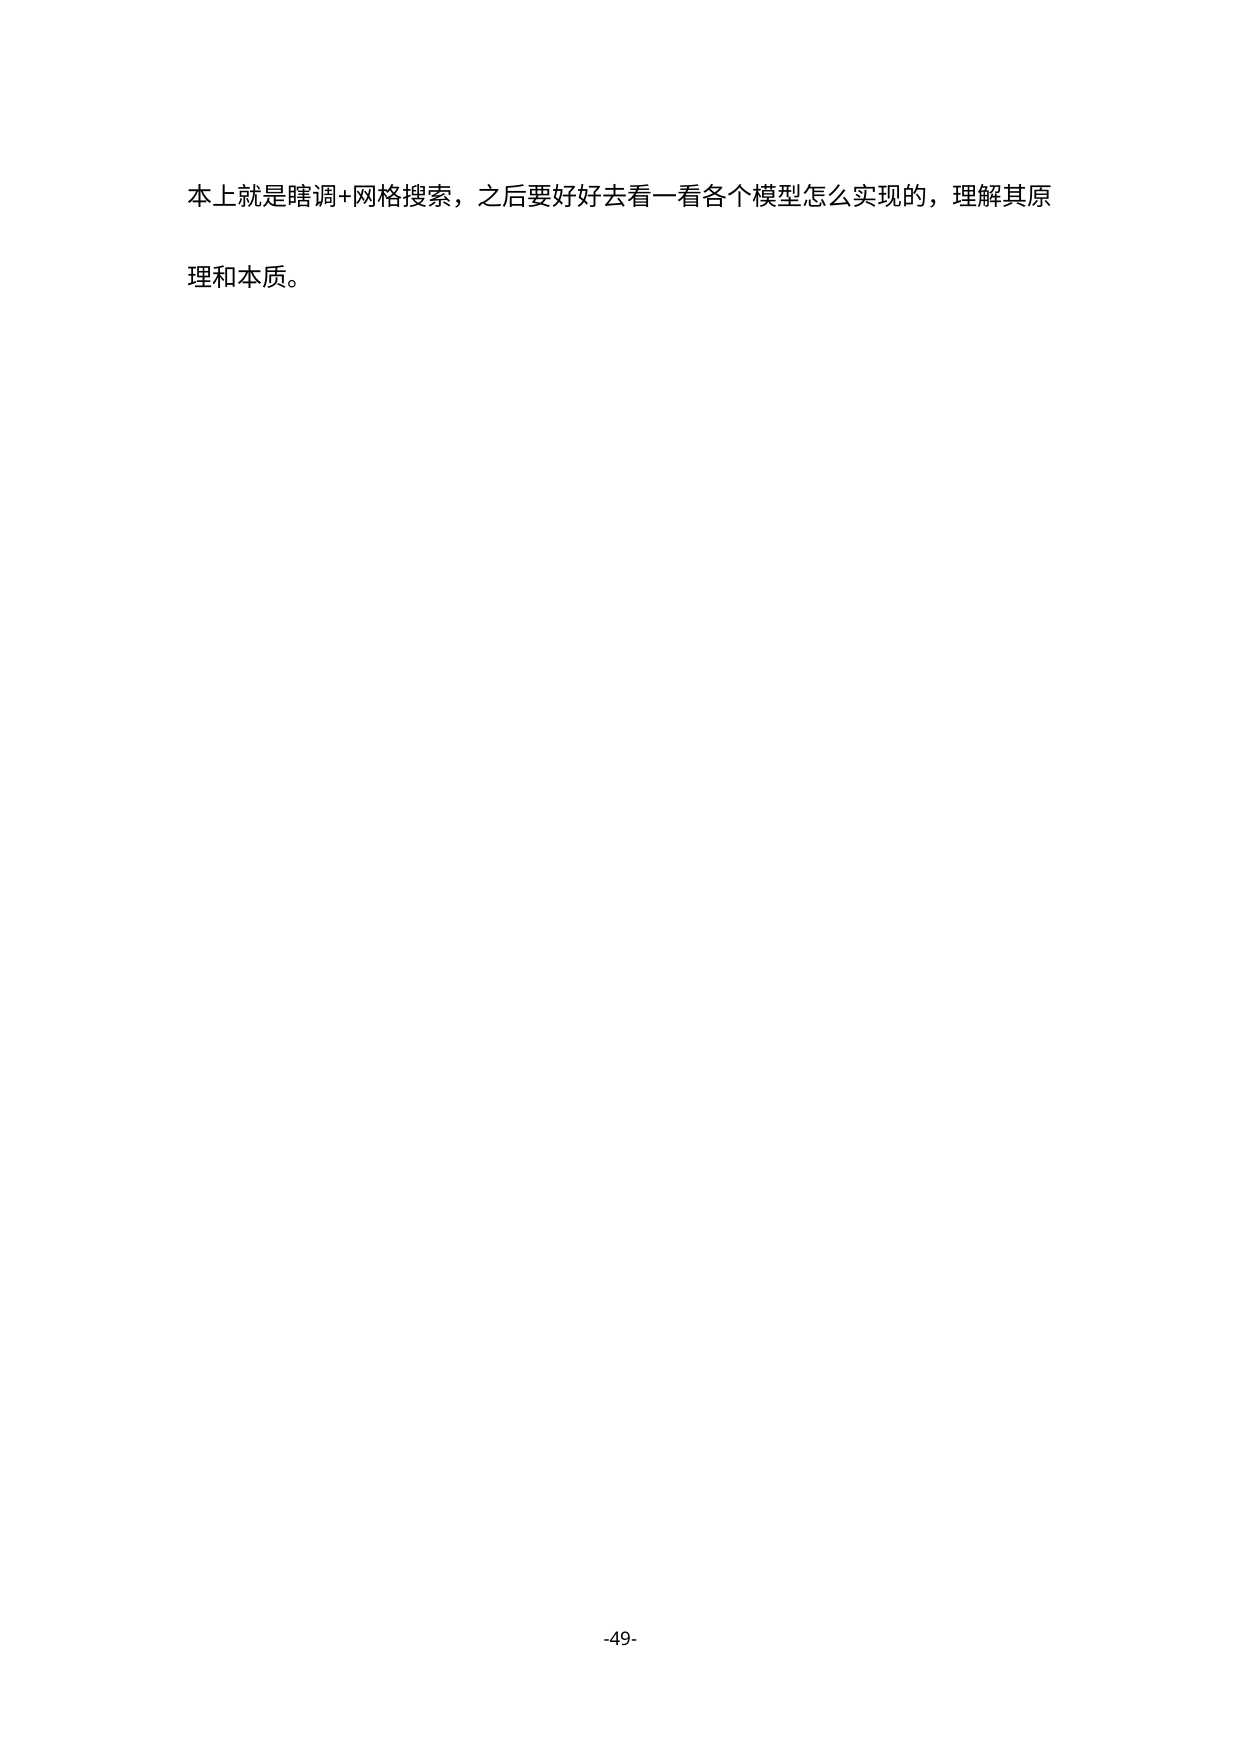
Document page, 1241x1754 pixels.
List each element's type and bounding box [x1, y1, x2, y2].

text [187, 162, 1053, 308]
